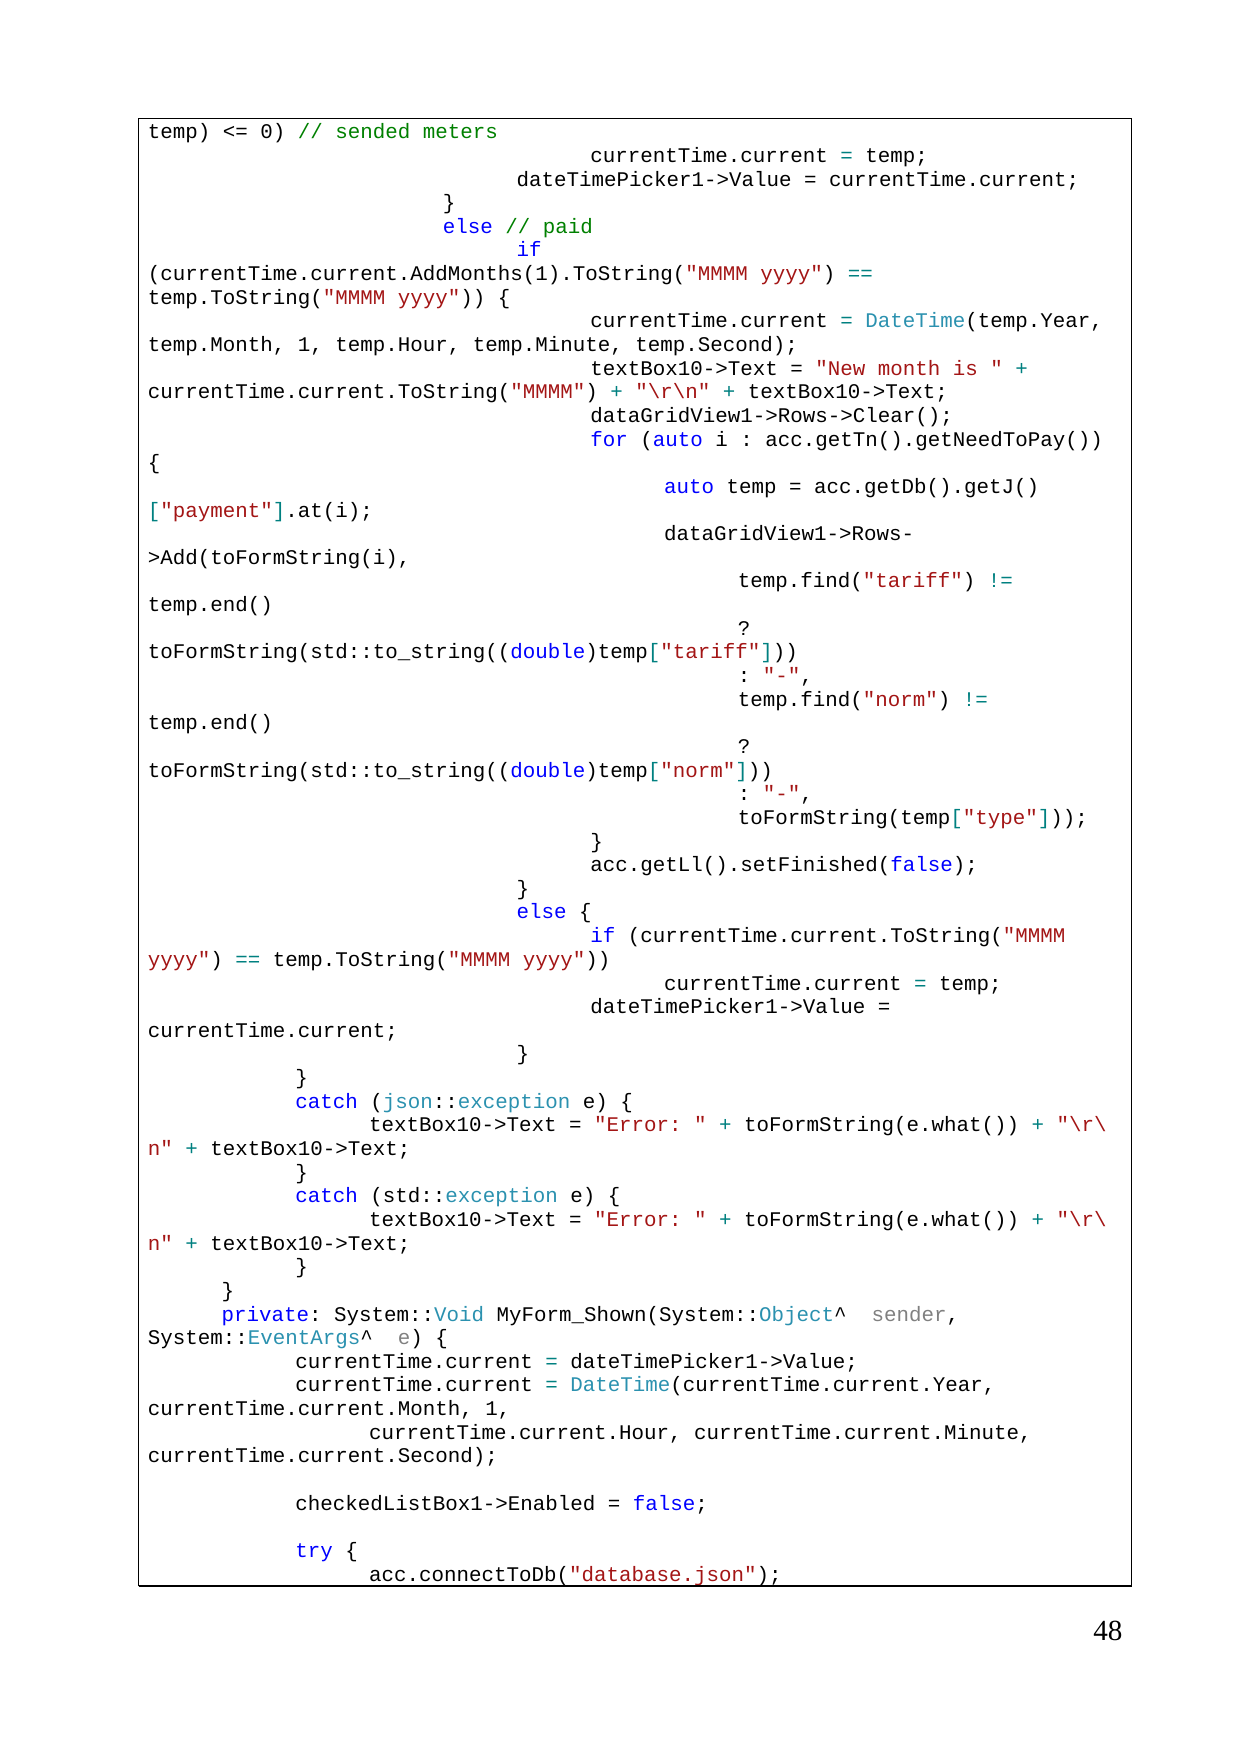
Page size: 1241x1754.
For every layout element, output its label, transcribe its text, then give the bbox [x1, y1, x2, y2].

text if (currentTime.current.ToString("MMMM yyyy") == temp.ToString("MMMM yyyy")) [148, 925, 1122, 972]
text auto temp = acc.getDb().getJ()["payment"].at(i); [148, 476, 1122, 523]
text currentTime.current = DateTime(currentTime.current.Year, currentTime.current.Month, 1, [148, 1374, 1122, 1422]
text acc.getLl().setFinished(false); [148, 854, 1122, 878]
text dataGridView1->Rows->Clear(); [148, 405, 1122, 429]
text else // paid [148, 216, 1122, 239]
text } [148, 1067, 1122, 1091]
text textBox10->Text = "Error: " + toFormString(e.what()) + "\r\n" + textBox10->Text; [148, 1209, 1122, 1256]
text textBox10->Text = "New month is " + currentTime.current.ToString("MMMM") + "\r\n" + textBox10->Text; [148, 358, 1122, 405]
text dateTimePicker1->Value = currentTime.current; [148, 168, 1122, 192]
text private: System::Void MyForm_Shown(System::Object^ sender, System::EventArgs^ e) { [148, 1303, 1122, 1351]
text } [148, 192, 1122, 216]
text currentTime.current.Hour, currentTime.current.Minute, currentTime.current.Second); [148, 1422, 1122, 1469]
text } [148, 1162, 1122, 1185]
text currentTime.current = temp; [148, 972, 1122, 996]
text currentTime.current = temp; [148, 145, 1122, 168]
text } [148, 1043, 1122, 1067]
text toFormString(temp["type"])); [148, 807, 1122, 831]
text } [148, 1280, 1122, 1303]
text temp.find("norm") != temp.end() [148, 689, 1122, 736]
text : "-", [148, 665, 1122, 689]
text : "-", [148, 783, 1122, 807]
text catch (std::exception e) { [148, 1185, 1122, 1209]
text } [148, 878, 1122, 902]
text else { [148, 902, 1122, 925]
text ? toFormString(std::to_string((double)temp["tariff"])) [148, 618, 1122, 665]
text for (auto i : acc.getTn().getNeedToPay()) { [148, 429, 1122, 476]
text currentTime.current = dateTimePicker1->Value; [148, 1351, 1122, 1374]
text acc.connectToDb("database.json"); [148, 1564, 1122, 1585]
text temp.find("tariff") != temp.end() [148, 571, 1122, 618]
text catch (json::exception e) { [148, 1091, 1122, 1114]
text currentTime.current = DateTime(temp.Year, temp.Month, 1, temp.Hour, temp.Minute, temp.Second); [148, 310, 1122, 358]
text textBox10->Text = "Error: " + toFormString(e.what()) + "\r\n" + textBox10->Text; [148, 1114, 1122, 1162]
text dateTimePicker1->Value = currentTime.current; [148, 996, 1122, 1043]
text try { [148, 1540, 1122, 1564]
text ? toFormString(std::to_string((double)temp["norm"])) [148, 736, 1122, 783]
text } [148, 831, 1122, 854]
text checkedListBox1->Enabled = false; [148, 1493, 1122, 1516]
text dataGridView1->Rows->Add(toFormString(i), [148, 523, 1122, 571]
text } [148, 1256, 1122, 1280]
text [139, 119, 1131, 145]
text if (currentTime.current.AddMonths(1).ToString("MMMM yyyy") == temp.ToString("MMMM yyyy")) { [148, 239, 1122, 310]
